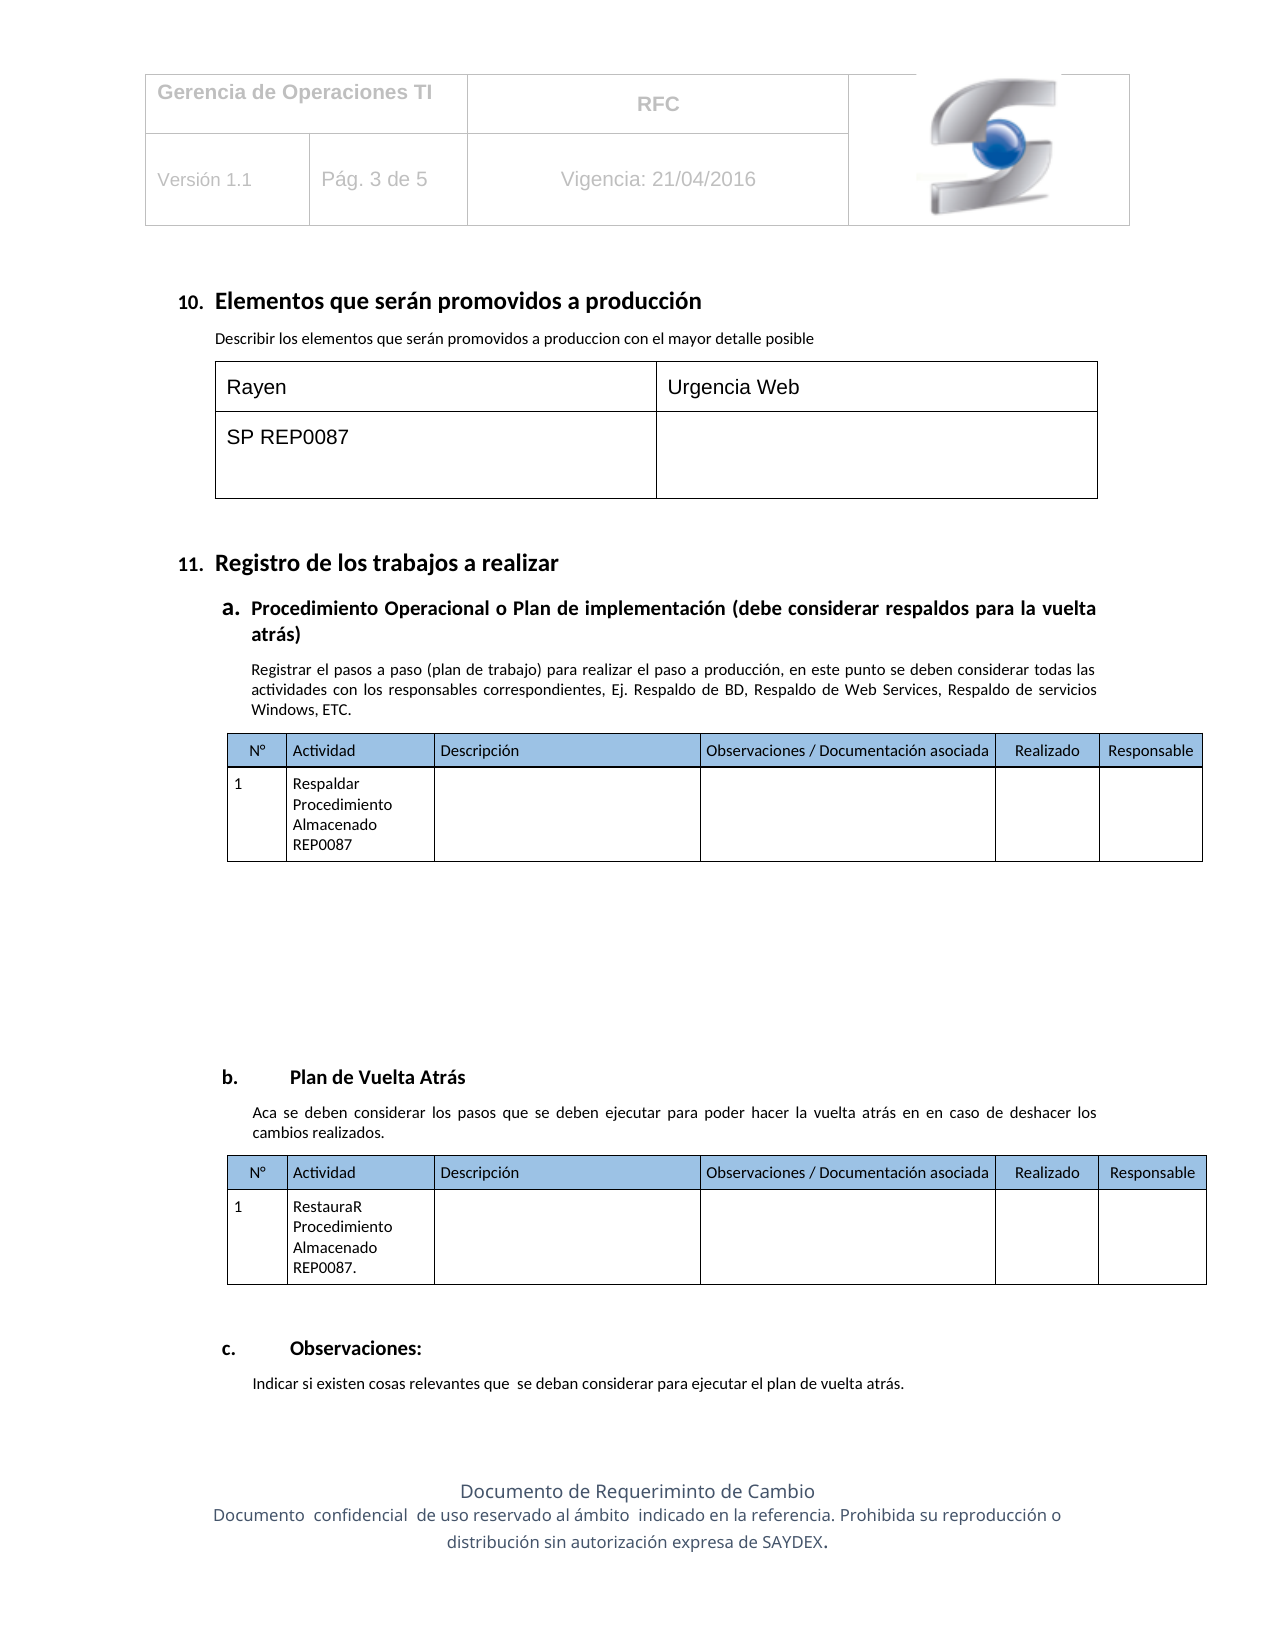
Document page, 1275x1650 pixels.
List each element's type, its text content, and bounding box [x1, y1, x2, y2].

table_cell SP REP0087 [216, 412, 656, 498]
table_cell [701, 768, 995, 861]
table_header Descripción [435, 1156, 700, 1189]
table_header Realizado [996, 734, 1099, 766]
table_cell [701, 1190, 995, 1284]
table_header Realizado [996, 1156, 1098, 1189]
table_cell 1 [228, 768, 286, 861]
list Procedimiento Operacional o Plan de implementación (debe considerar respaldos para la vuelta atrás) [222, 591, 1098, 647]
text Registrar el pasos a paso (plan de trabajo) para realizar el paso a producción, en este punto se deben considerar todas las actividades con los responsables correspondientes, Ej. Respaldo de BD, Respaldo de Web Services, Respaldo de servicios Windows, ETC. [251, 659, 1098, 720]
table_cell [1100, 768, 1202, 861]
list Observaciones: [222, 1335, 1098, 1361]
table_cell [435, 768, 700, 861]
table_header Responsable [1100, 734, 1202, 766]
picture [916, 74, 1062, 225]
text Indicar si existen cosas relevantes que se deban considerar para ejecutar el plan de vuelta atrás. [252, 1373, 1098, 1394]
table_header Rayen [216, 362, 656, 411]
table_cell 1 [228, 1190, 287, 1284]
table_cell [435, 1190, 700, 1284]
table_header Actividad [287, 734, 434, 766]
list Elementos que serán promovidos a producción [177, 285, 1098, 316]
table_cell [657, 412, 1097, 498]
table_cell [1099, 1190, 1206, 1284]
table_cell [996, 1190, 1098, 1284]
table_header N° [228, 1156, 287, 1189]
table_cell [996, 768, 1099, 861]
table_header Actividad [288, 1156, 434, 1189]
table_header Observaciones / Documentación asociada [701, 734, 995, 766]
table_header Observaciones / Documentación asociada [701, 1156, 995, 1189]
list Plan de Vuelta Atrás [222, 1064, 1098, 1090]
table_header Responsable [1099, 1156, 1206, 1189]
list Registro de los trabajos a realizar [177, 548, 1098, 578]
table_header N° [228, 734, 286, 766]
table_header Descripción [435, 734, 700, 766]
text Aca se deben considerar los pasos que se deben ejecutar para poder hacer la vuelta atrás en en caso de deshacer los cambios realizados. [252, 1102, 1098, 1143]
table_header Urgencia Web [657, 362, 1097, 411]
text Describir los elementos que serán promovidos a produccion con el mayor detalle posible [215, 328, 1098, 349]
table_cell Respaldar Procedimiento Almacenado REP0087 [287, 768, 434, 861]
table_cell RestauraR Procedimiento Almacenado REP0087. [288, 1190, 434, 1284]
